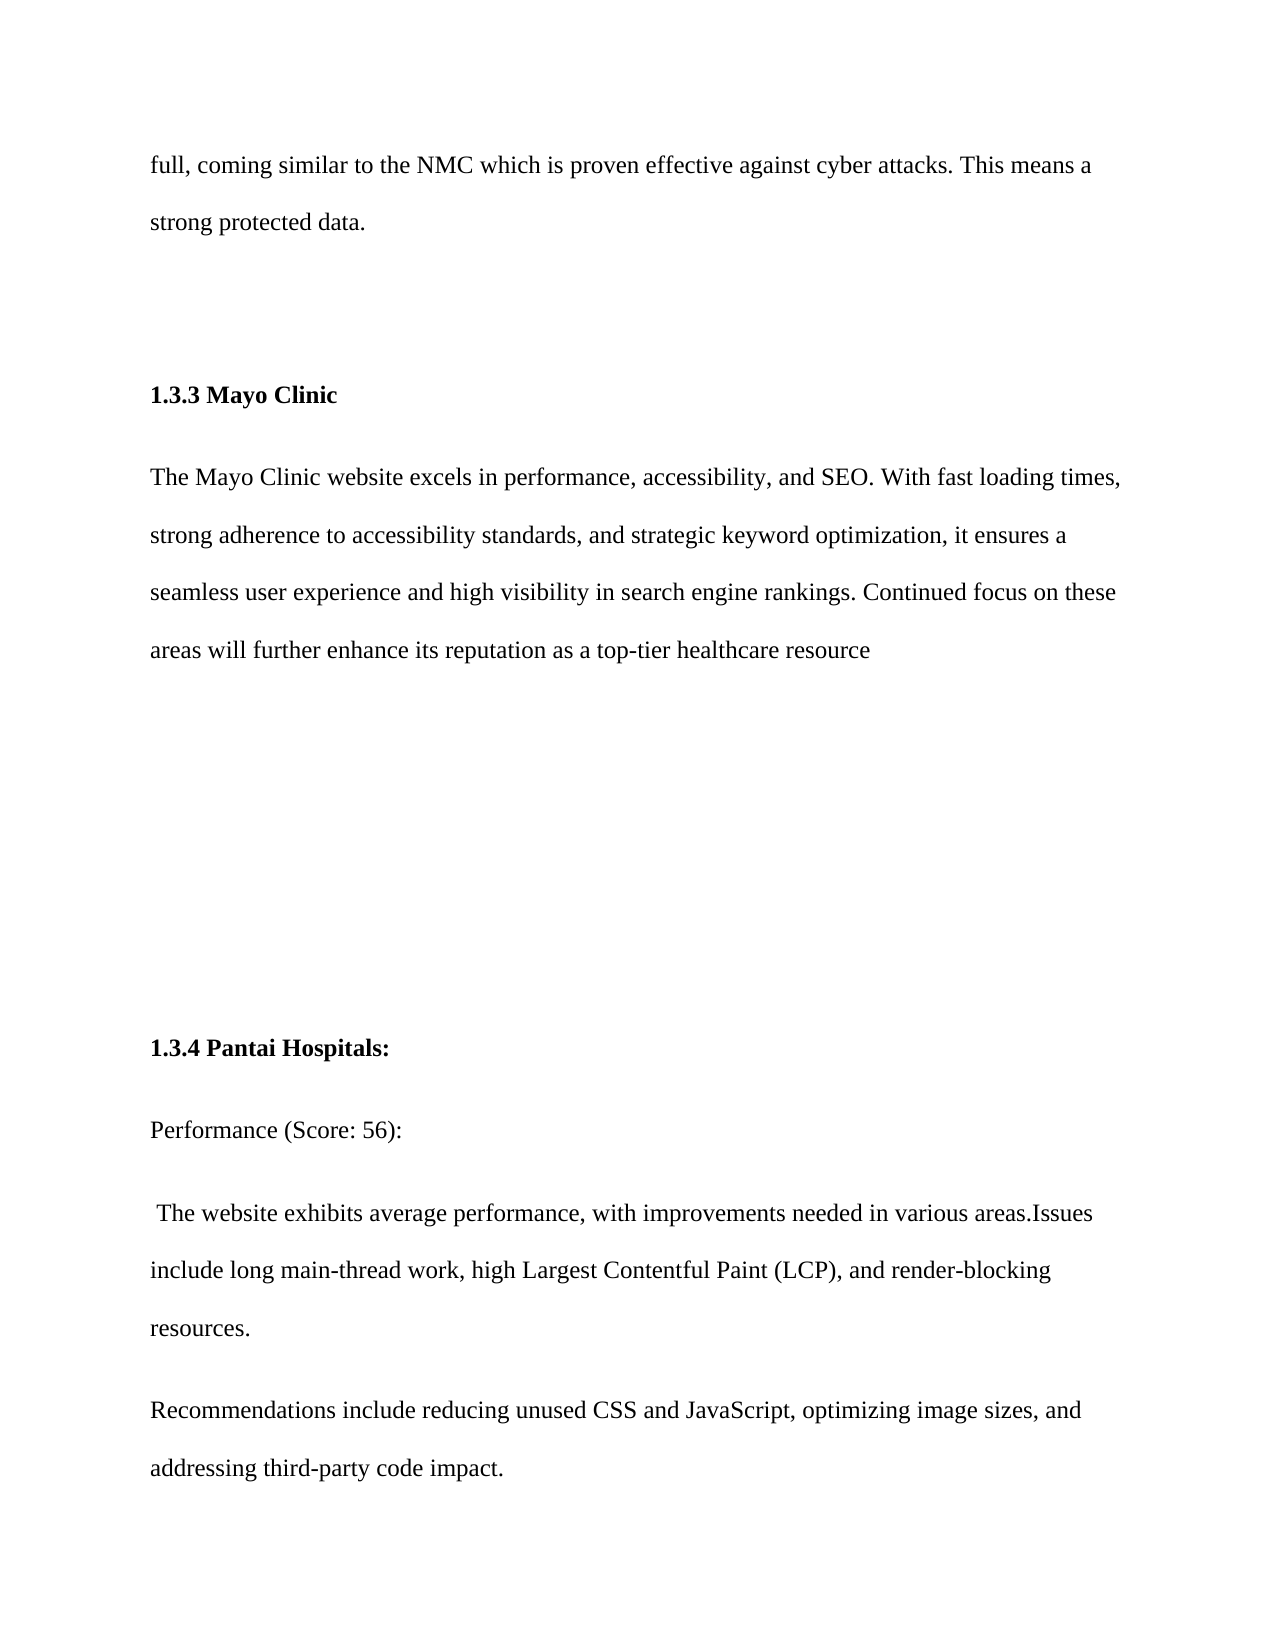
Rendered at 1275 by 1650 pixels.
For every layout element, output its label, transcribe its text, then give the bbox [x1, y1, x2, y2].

text Performance (Score: 56): [150, 1116, 1125, 1144]
text The website exhibits average performance, with improvements needed in various areas.Issues include long main-thread work, high Largest Contentful Paint (LCP), and render-blocking resources. [150, 1198, 1125, 1342]
text 1.3.3 Mayo Clinic [150, 380, 1125, 409]
text The Mayo Clinic website excels in performance, accessibility, and SEO. With fast loading times, strong adherence to accessibility standards, and strategic keyword optimization, it ensures a seamless user experience and high visibility in search engine rankings. Continued focus on these areas will further enhance its reputation as a top-tier healthcare resource [150, 462, 1125, 664]
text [150, 150, 1125, 236]
text 1.3.4 Pantai Hospitals: [150, 1033, 1125, 1062]
text Recommendations include reducing unused CSS and JavaScript, optimizing image sizes, and addressing third-party code impact. [150, 1396, 1125, 1482]
